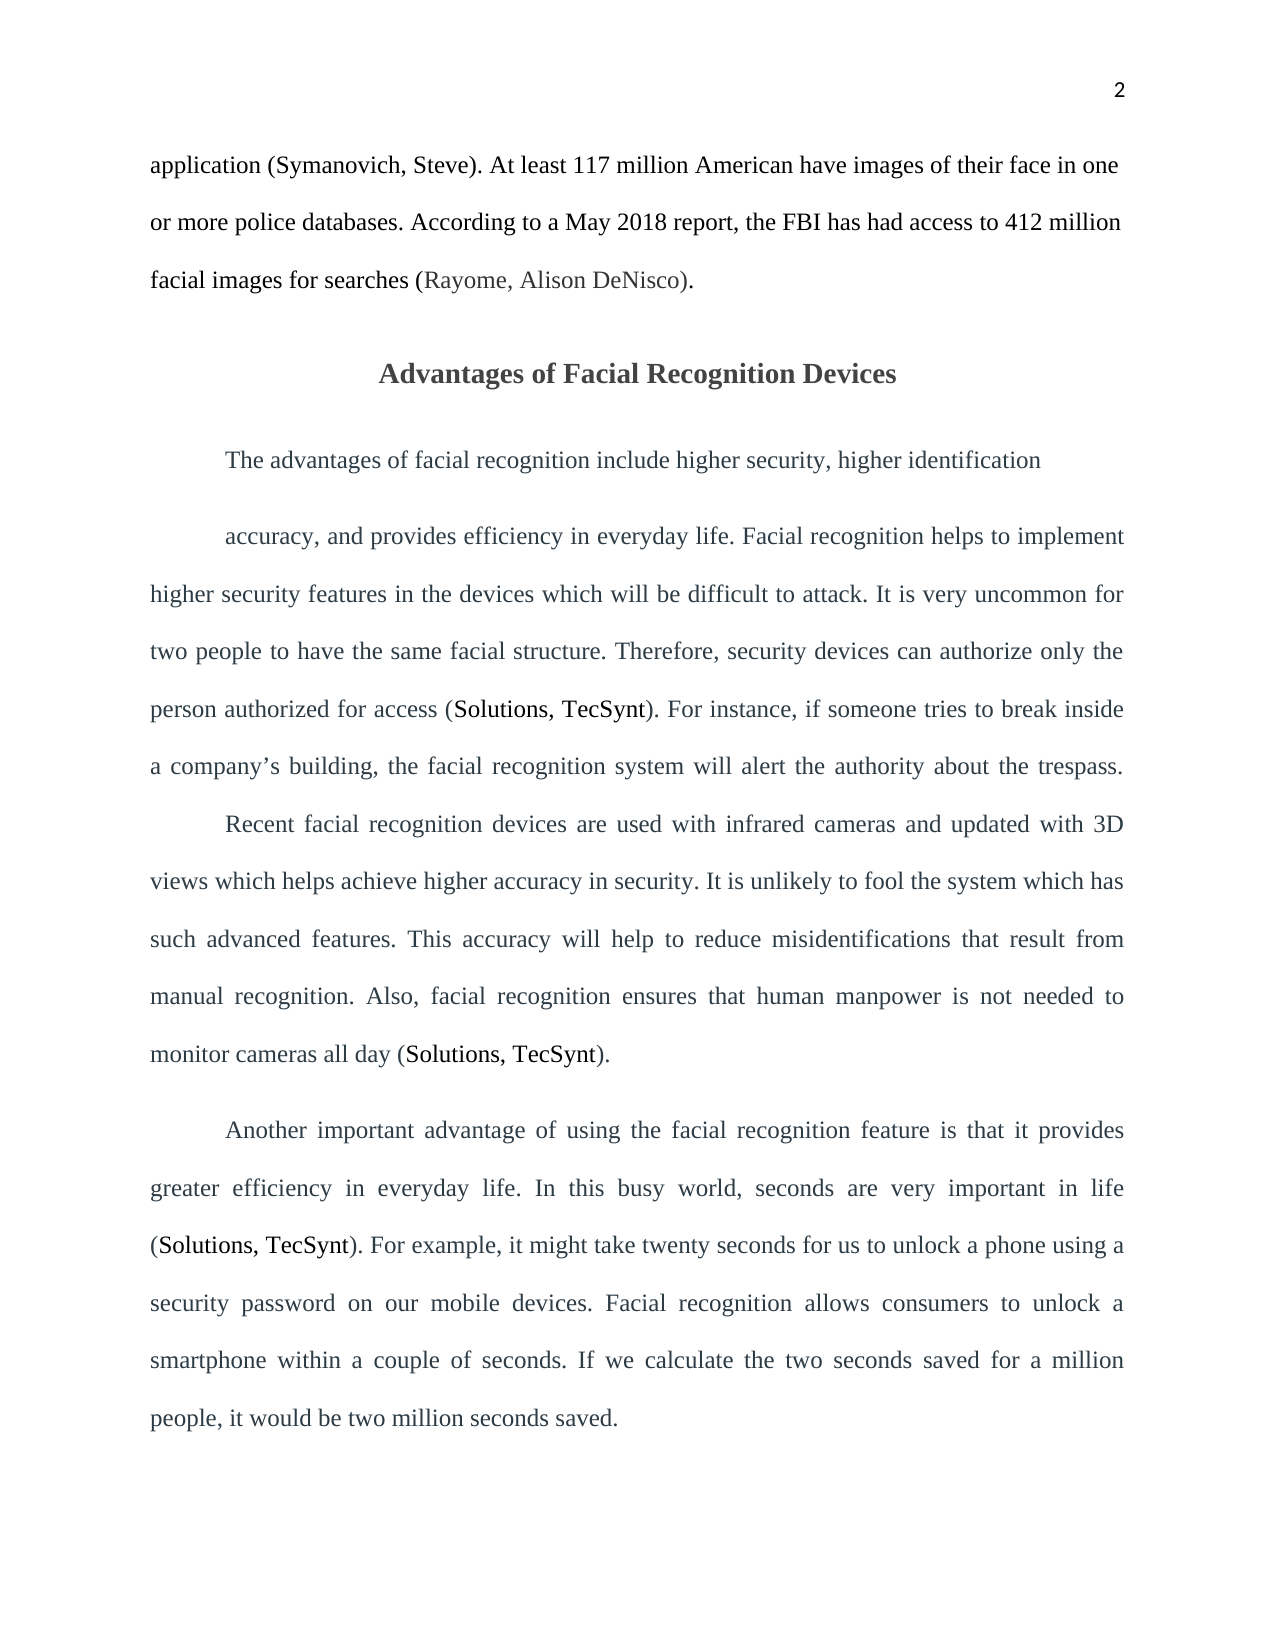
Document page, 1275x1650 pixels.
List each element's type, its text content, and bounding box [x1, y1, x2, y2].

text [150, 150, 1125, 294]
text The advantages of facial recognition include higher security, higher identification [150, 445, 1125, 474]
text Another important advantage of using the facial recognition feature is that it provides greater efficiency in everyday life. In this busy world, seconds are very important in life (Solutions, TecSynt). For example, it might take twenty seconds for us to unlock a phone using a security password on our mobile devices. Facial recognition allows consumers to unlock a smartphone within a couple of seconds. If we calculate the two seconds saved for a million people, it would be two million seconds saved. [150, 1115, 1125, 1431]
text accuracy, and provides efficiency in everyday life. Facial recognition helps to implement higher security features in the devices which will be difficult to attack. It is very uncommon for two people to have the same facial structure. Therefore, security devices can authorize only the person authorized for access (Solutions, TecSynt). For instance, if someone tries to break inside a company’s building, the facial recognition system will alert the authority about the trespass. Recent facial recognition devices are used with infrared cameras and updated with 3D views which helps achieve higher accuracy in security. It is unlikely to fool the system which has such advanced features. This accuracy will help to reduce misidentifications that result from manual recognition. Also, facial recognition ensures that human manpower is not needed to monitor cameras all day (Solutions, TecSynt). [150, 521, 1125, 1068]
text Advantages of Facial Recognition Devices [150, 356, 1125, 389]
